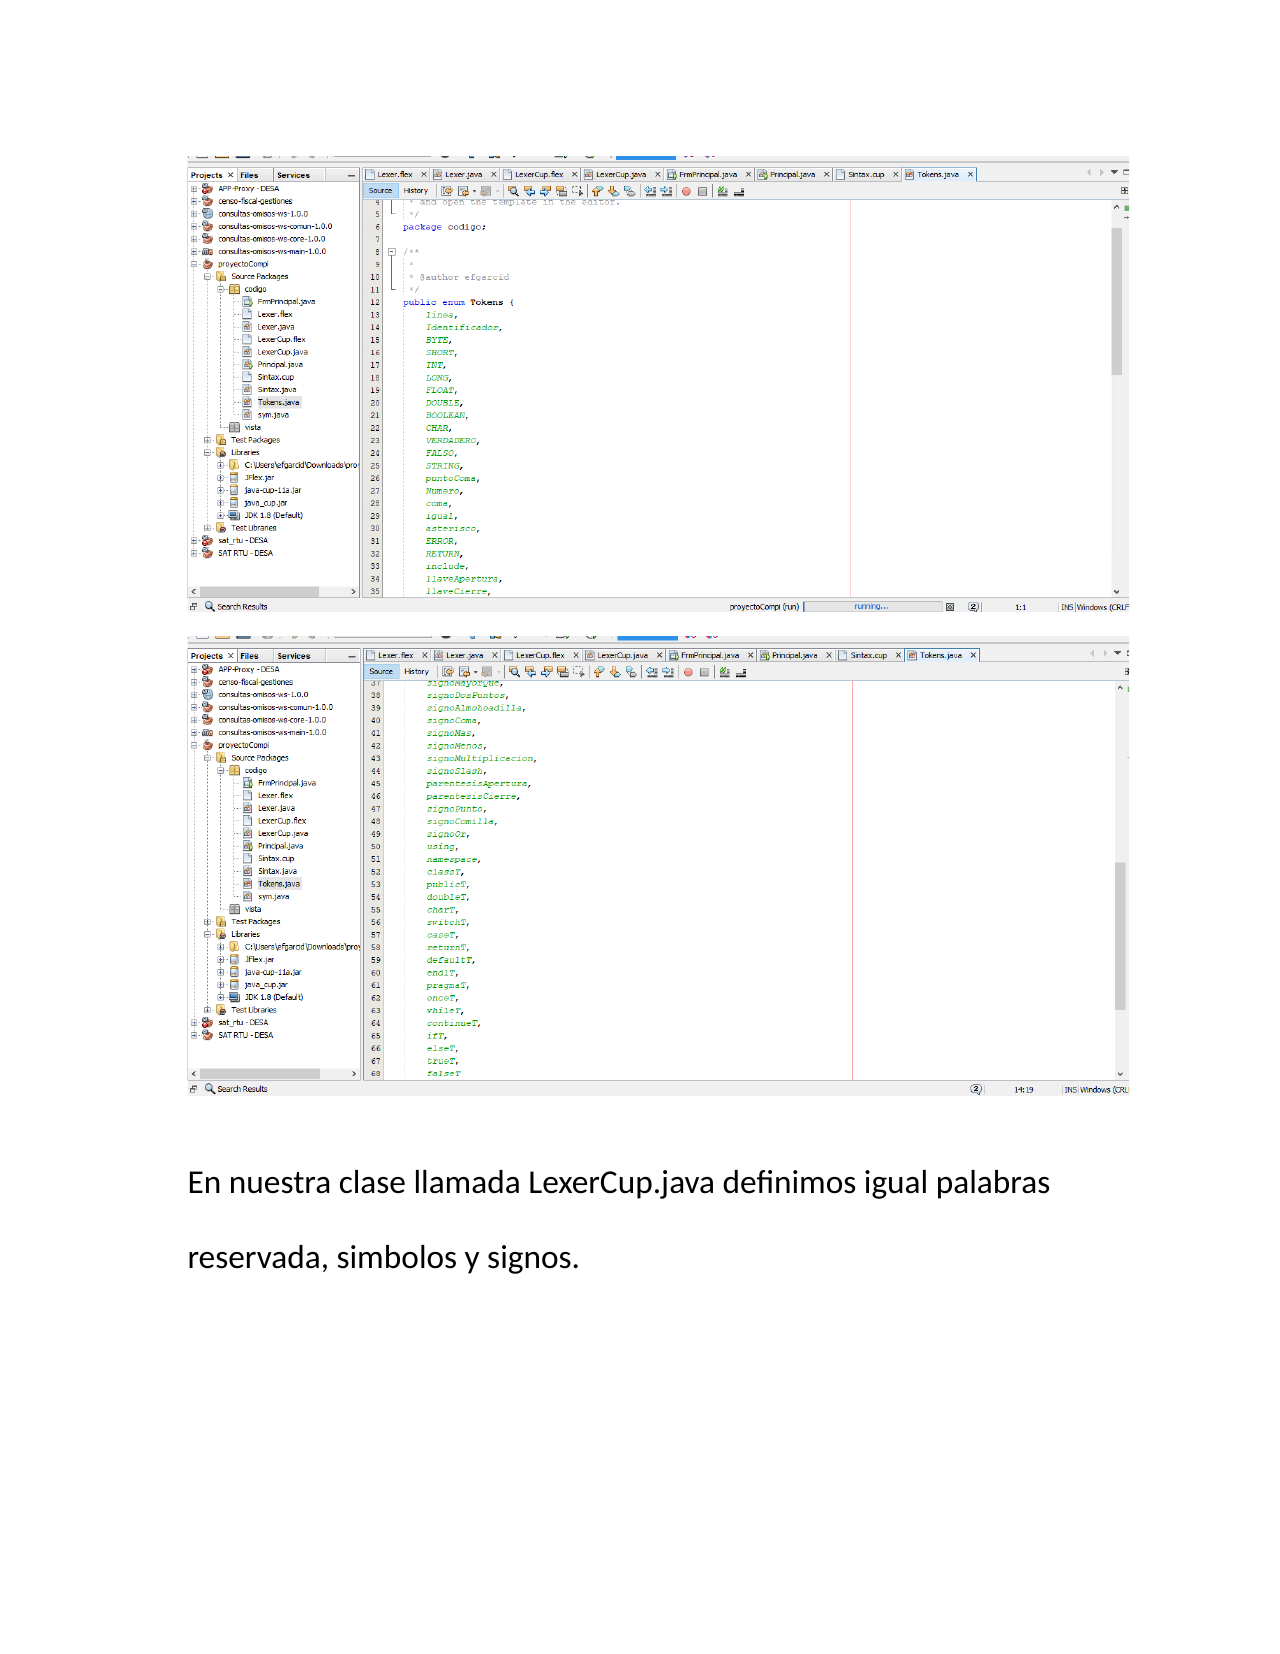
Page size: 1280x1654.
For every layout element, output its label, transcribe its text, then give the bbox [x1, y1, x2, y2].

picture [187, 636, 1130, 1096]
text En nuestra clase llamada LexerCup.java definimos igual palabras reservada, simbolos y signos. [187, 1149, 1129, 1288]
picture [187, 156, 1130, 612]
